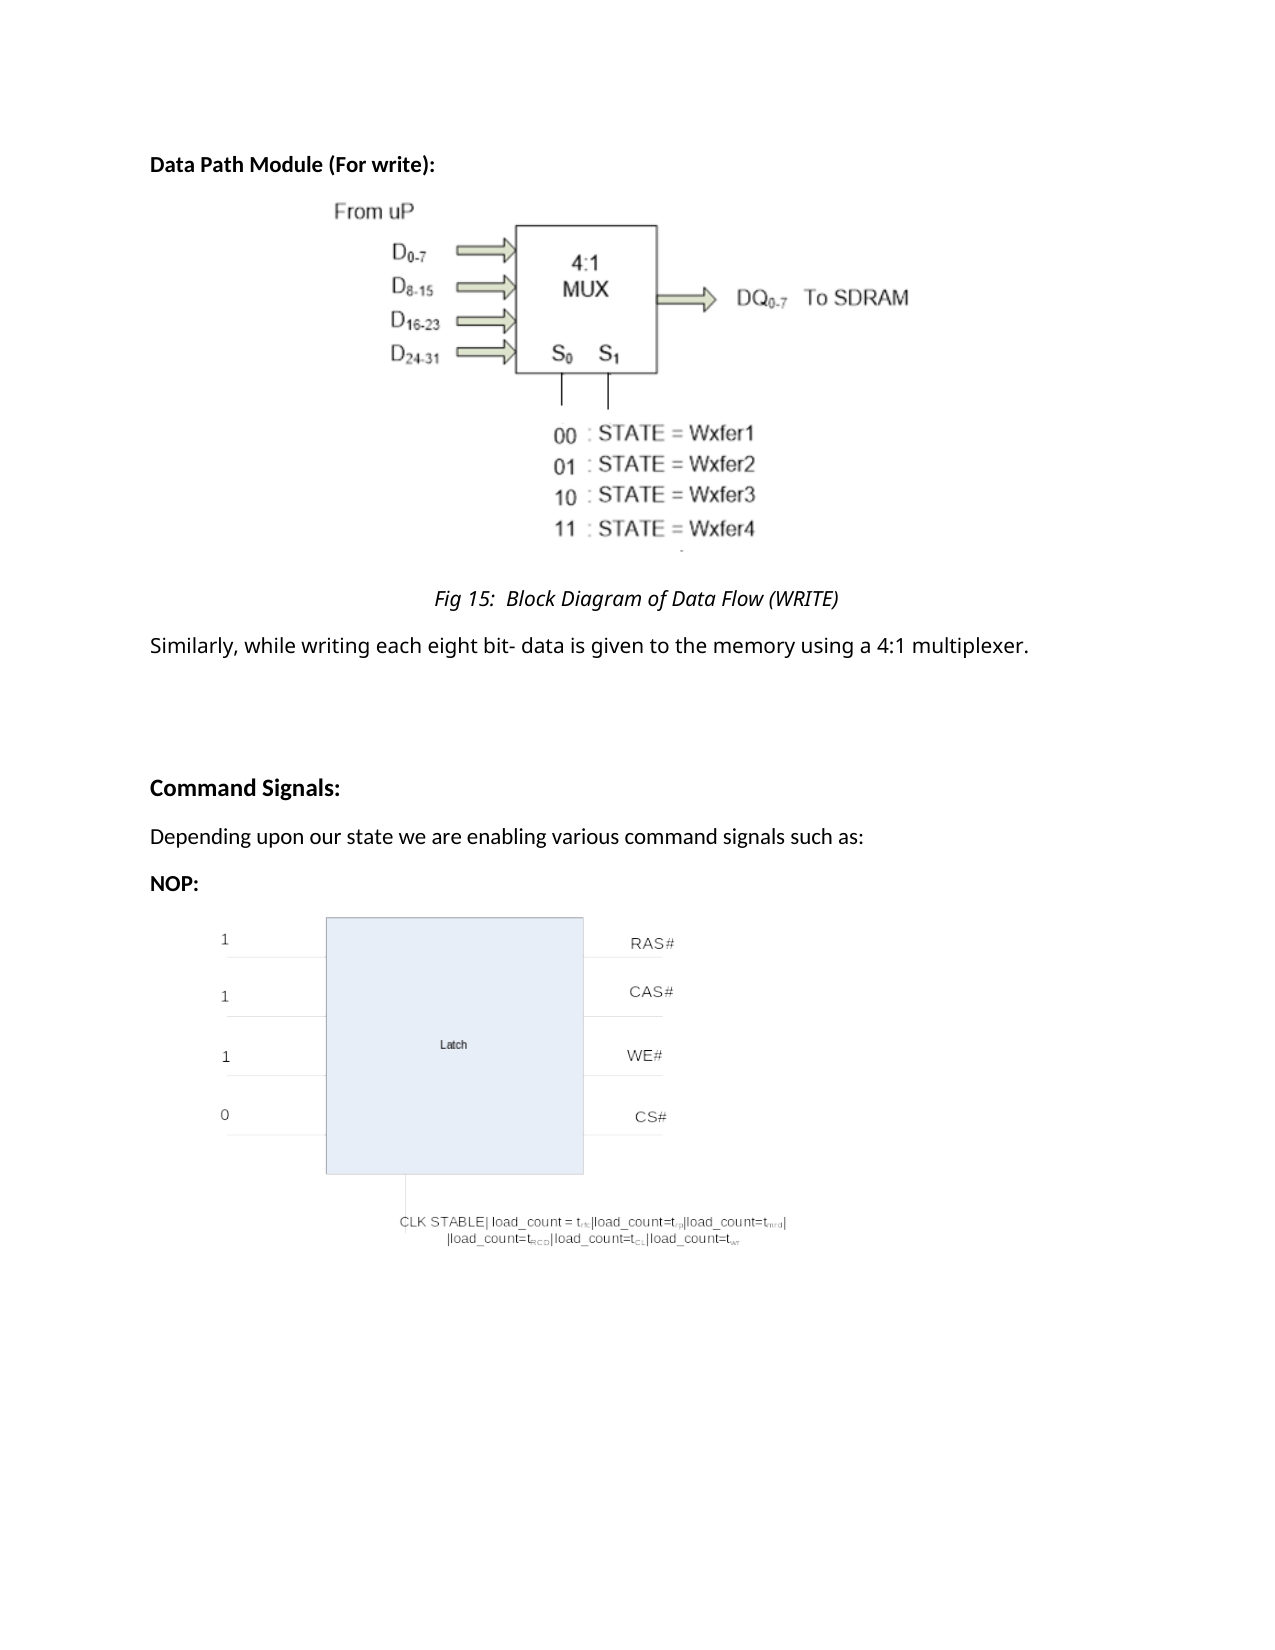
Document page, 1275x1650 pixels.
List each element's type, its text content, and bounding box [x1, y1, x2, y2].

text Command Signals: [150, 772, 1125, 803]
text Depending upon our state we are enabling various command signals such as: [150, 822, 1125, 850]
text Data Path Module (For write): [150, 150, 1125, 178]
text NOP: [150, 869, 1125, 897]
text Similarly, while writing each eight bit- data is given to the memory using a 4:1 multiplexer. [150, 631, 1125, 659]
text Fig 15: Block Diagram of Data Flow (WRITE) [150, 584, 1125, 612]
picture [325, 196, 950, 565]
